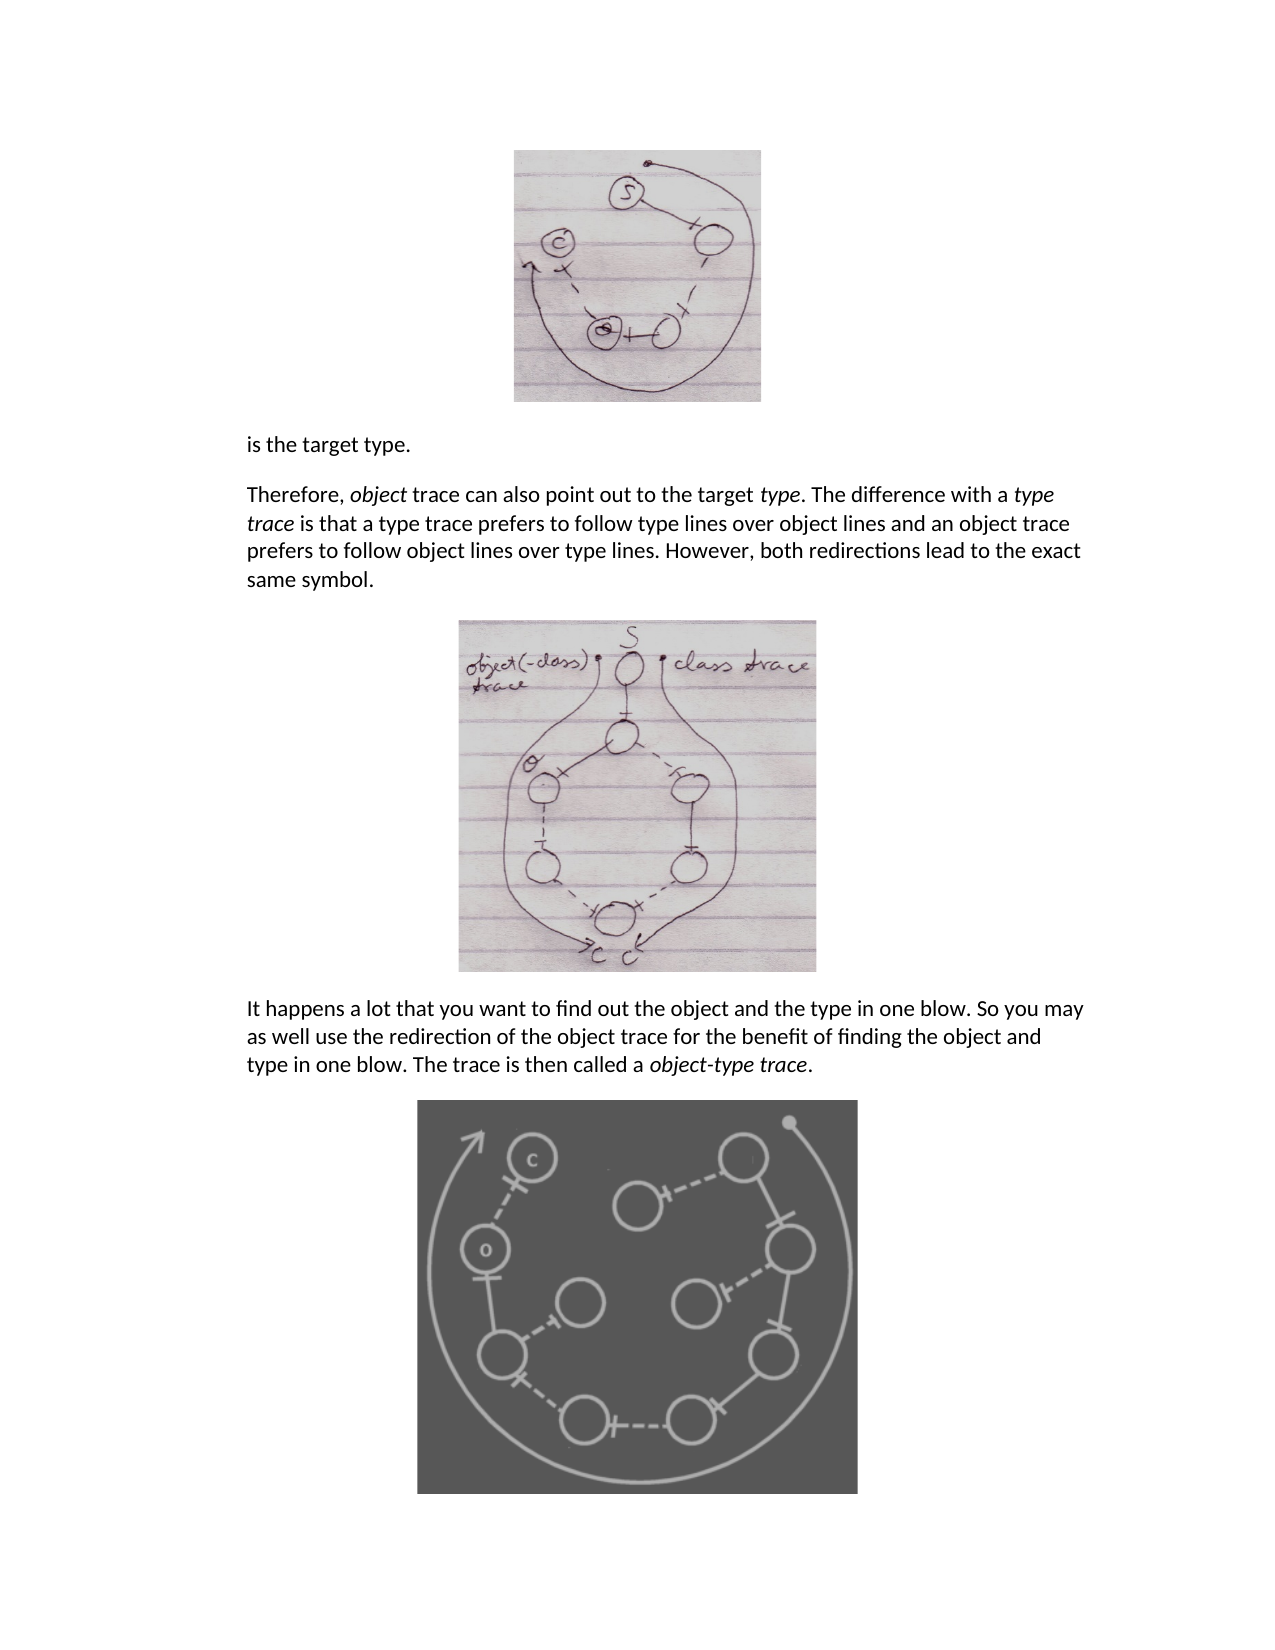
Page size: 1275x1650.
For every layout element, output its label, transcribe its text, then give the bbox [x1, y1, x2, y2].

text Therefore, object trace can also point out to the target type. The difference with a type trace is that a type trace prefers to follow type lines over object lines and an object trace prefers to follow object lines over type lines. However, both redirections lead to the exact same symbol. [247, 481, 1087, 593]
text It happens a lot that you want to find out the object and the type in one blow. So you may as well use the redirection of the object trace for the benefit of finding the object and type in one blow. The trace is then called a object-type trace. [247, 994, 1087, 1078]
picture [417, 1100, 858, 1494]
text is the target type. [247, 430, 1087, 458]
picture [513, 150, 762, 402]
picture [458, 620, 817, 972]
